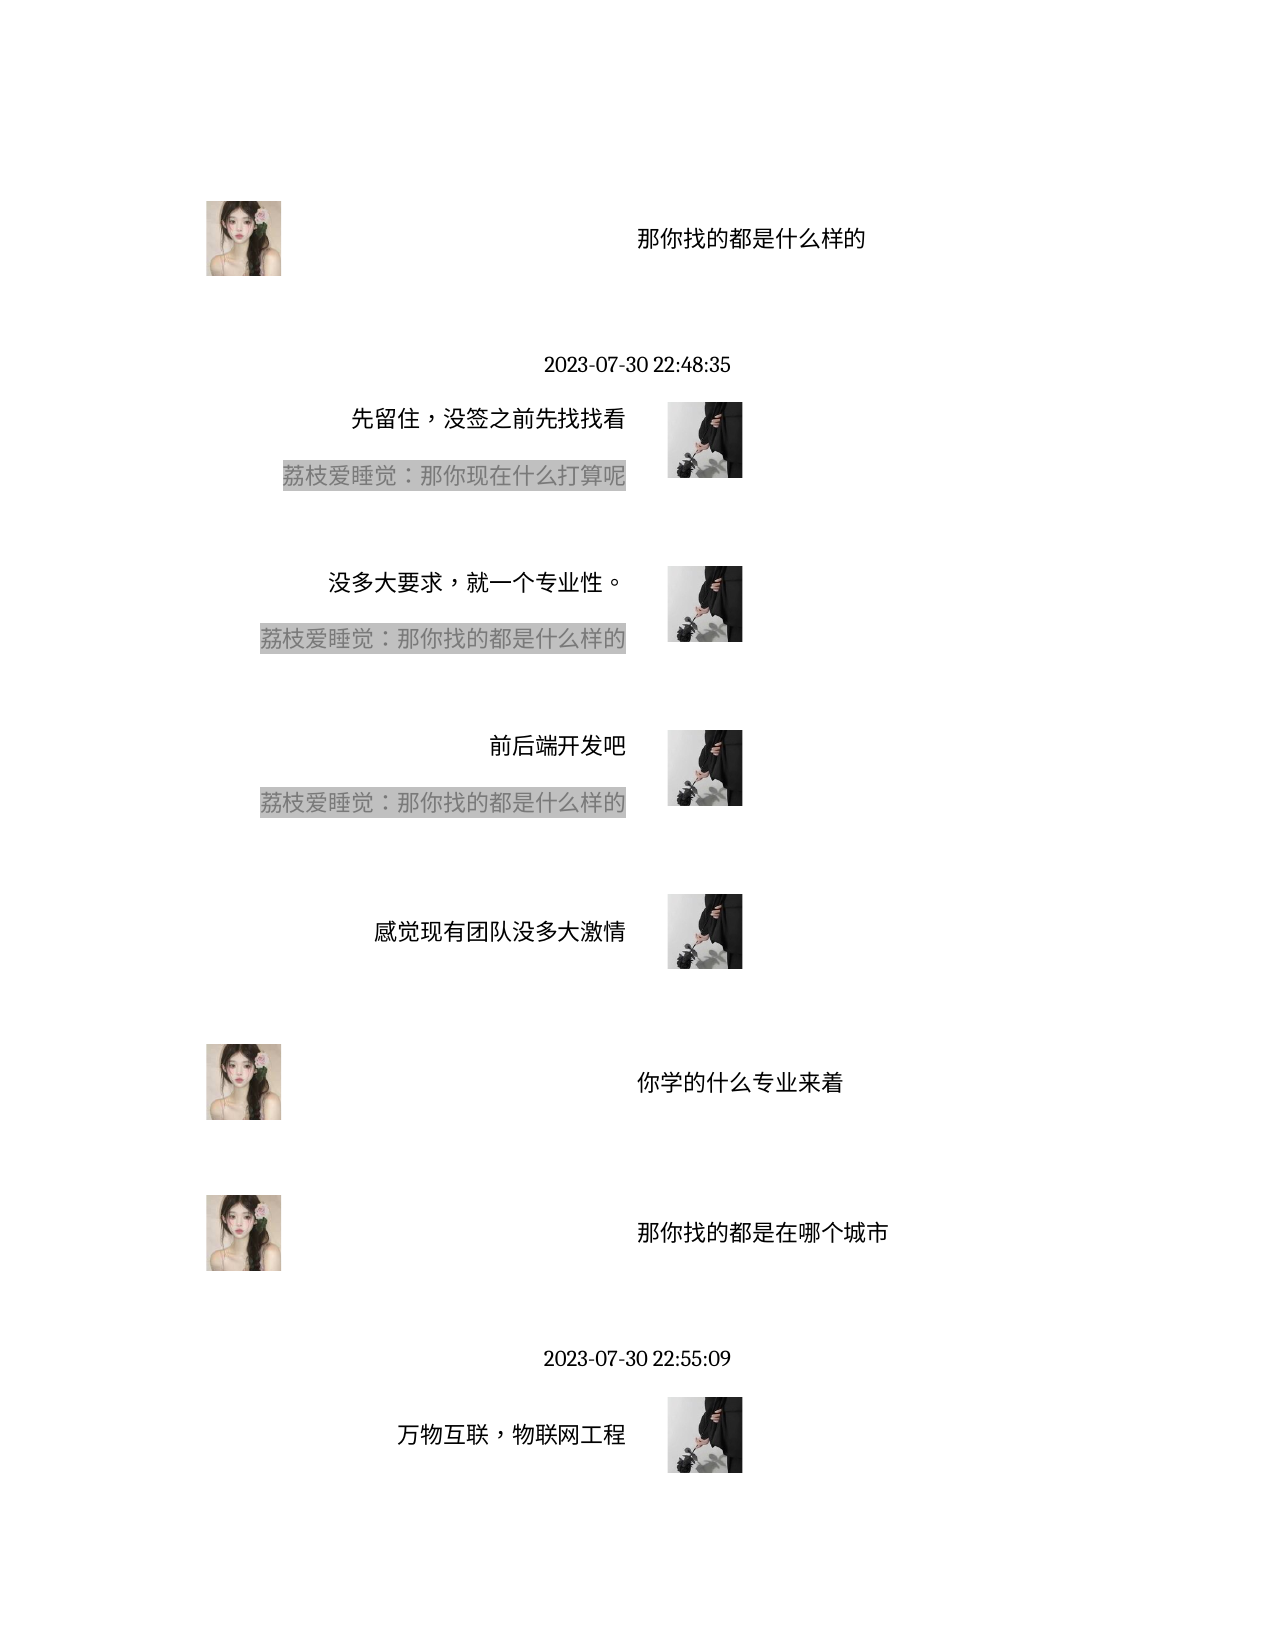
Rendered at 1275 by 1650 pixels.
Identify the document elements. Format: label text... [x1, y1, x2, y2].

picture [667, 1397, 743, 1473]
picture [667, 566, 743, 642]
picture [667, 730, 743, 806]
table_header 那你找的都是什么样的 [626, 201, 1076, 301]
table_header 感觉现有团队没多大激情 [188, 894, 637, 994]
table_header 那你找的都是在哪个城市 [626, 1196, 1076, 1295]
picture [206, 201, 282, 276]
text 2023-07-30 22:55:09 [187, 1346, 1087, 1373]
table_header [638, 730, 1087, 843]
table_header [638, 894, 1087, 994]
table_header 万物互联，物联网工程 [188, 1397, 637, 1497]
table_header [176, 201, 626, 301]
table_header [176, 1196, 626, 1295]
picture [206, 1044, 282, 1120]
table_header [638, 567, 1087, 679]
table_header [638, 1397, 1087, 1497]
table_header [176, 1045, 626, 1144]
picture [667, 894, 743, 969]
table_header 你学的什么专业来着 [626, 1045, 1076, 1144]
picture [667, 402, 743, 478]
table_header 先留住，没签之前先找找看 荔枝爱睡觉：那你现在什么打算呢 [188, 403, 637, 516]
picture [206, 1195, 282, 1271]
table_header 没多大要求，就一个专业性。 荔枝爱睡觉：那你找的都是什么样的 [188, 567, 637, 679]
text 2023-07-30 22:48:35 [187, 352, 1087, 378]
table_header [638, 403, 1087, 516]
table_header 前后端开发吧 荔枝爱睡觉：那你找的都是什么样的 [188, 730, 637, 843]
